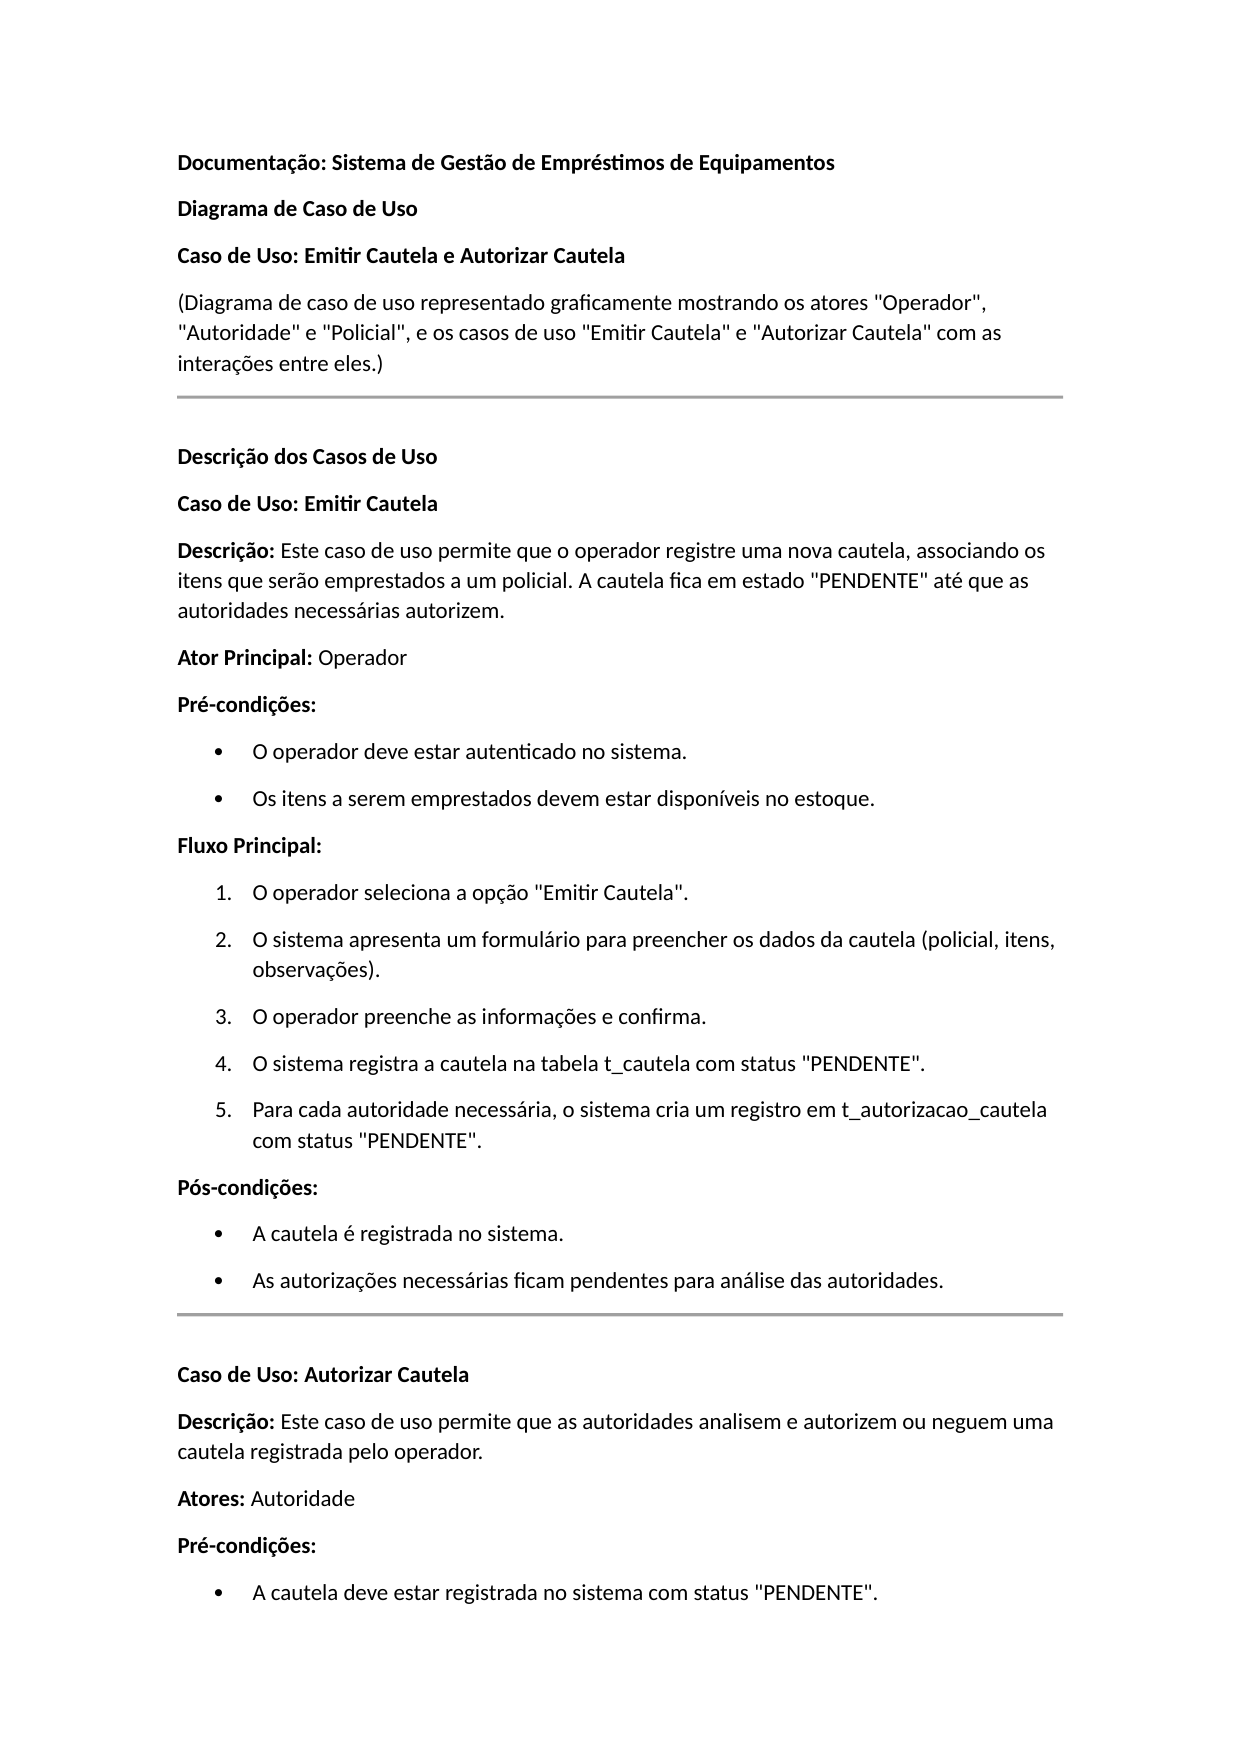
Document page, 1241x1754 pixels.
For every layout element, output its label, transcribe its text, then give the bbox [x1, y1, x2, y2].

text Ator Principal: Operador [177, 643, 1063, 671]
text Caso de Uso: Emitir Cautela [177, 489, 1063, 517]
text Documentação: Sistema de Gestão de Empréstimos de Equipamentos [177, 148, 1063, 176]
text Caso de Uso: Emitir Cautela e Autorizar Cautela [177, 241, 1063, 269]
text Pós-condições: [177, 1173, 1063, 1201]
list O sistema apresenta um formulário para preencher os dados da cautela (policial, itens, observações). [215, 925, 1063, 983]
text Descrição: Este caso de uso permite que o operador registre uma nova cautela, associando os itens que serão emprestados a um policial. A cautela fica em estado "PENDENTE" até que as autoridades necessárias autorizem. [177, 536, 1063, 624]
list O operador seleciona a opção "Emitir Cautela". [215, 878, 1063, 906]
text Fluxo Principal: [177, 831, 1063, 859]
list A cautela deve estar registrada no sistema com status "PENDENTE". [215, 1578, 1063, 1606]
text Descrição dos Casos de Uso [177, 442, 1063, 470]
text Diagrama de Caso de Uso [177, 194, 1063, 222]
text Pré-condições: [177, 690, 1063, 718]
list Os itens a serem emprestados devem estar disponíveis no estoque. [215, 784, 1063, 812]
text Pré-condições: [177, 1531, 1063, 1559]
list O sistema registra a cautela na tabela t_cautela com status "PENDENTE". [215, 1049, 1063, 1077]
list A cautela é registrada no sistema. [215, 1219, 1063, 1247]
list O operador deve estar autenticado no sistema. [215, 737, 1063, 765]
list Para cada autoridade necessária, o sistema cria um registro em t_autorizacao_cautela com status "PENDENTE". [215, 1096, 1063, 1154]
text (Diagrama de caso de uso representado graficamente mostrando os atores "Operador", "Autoridade" e "Policial", e os casos de uso "Emitir Cautela" e "Autorizar Cautela" com as interações entre eles.) [177, 288, 1063, 377]
text Atores: Autoridade [177, 1484, 1063, 1512]
text Caso de Uso: Autorizar Cautela [177, 1360, 1063, 1388]
text Descrição: Este caso de uso permite que as autoridades analisem e autorizem ou neguem uma cautela registrada pelo operador. [177, 1407, 1063, 1465]
list O operador preenche as informações e confirma. [215, 1002, 1063, 1030]
list As autorizações necessárias ficam pendentes para análise das autoridades. [215, 1266, 1063, 1294]
